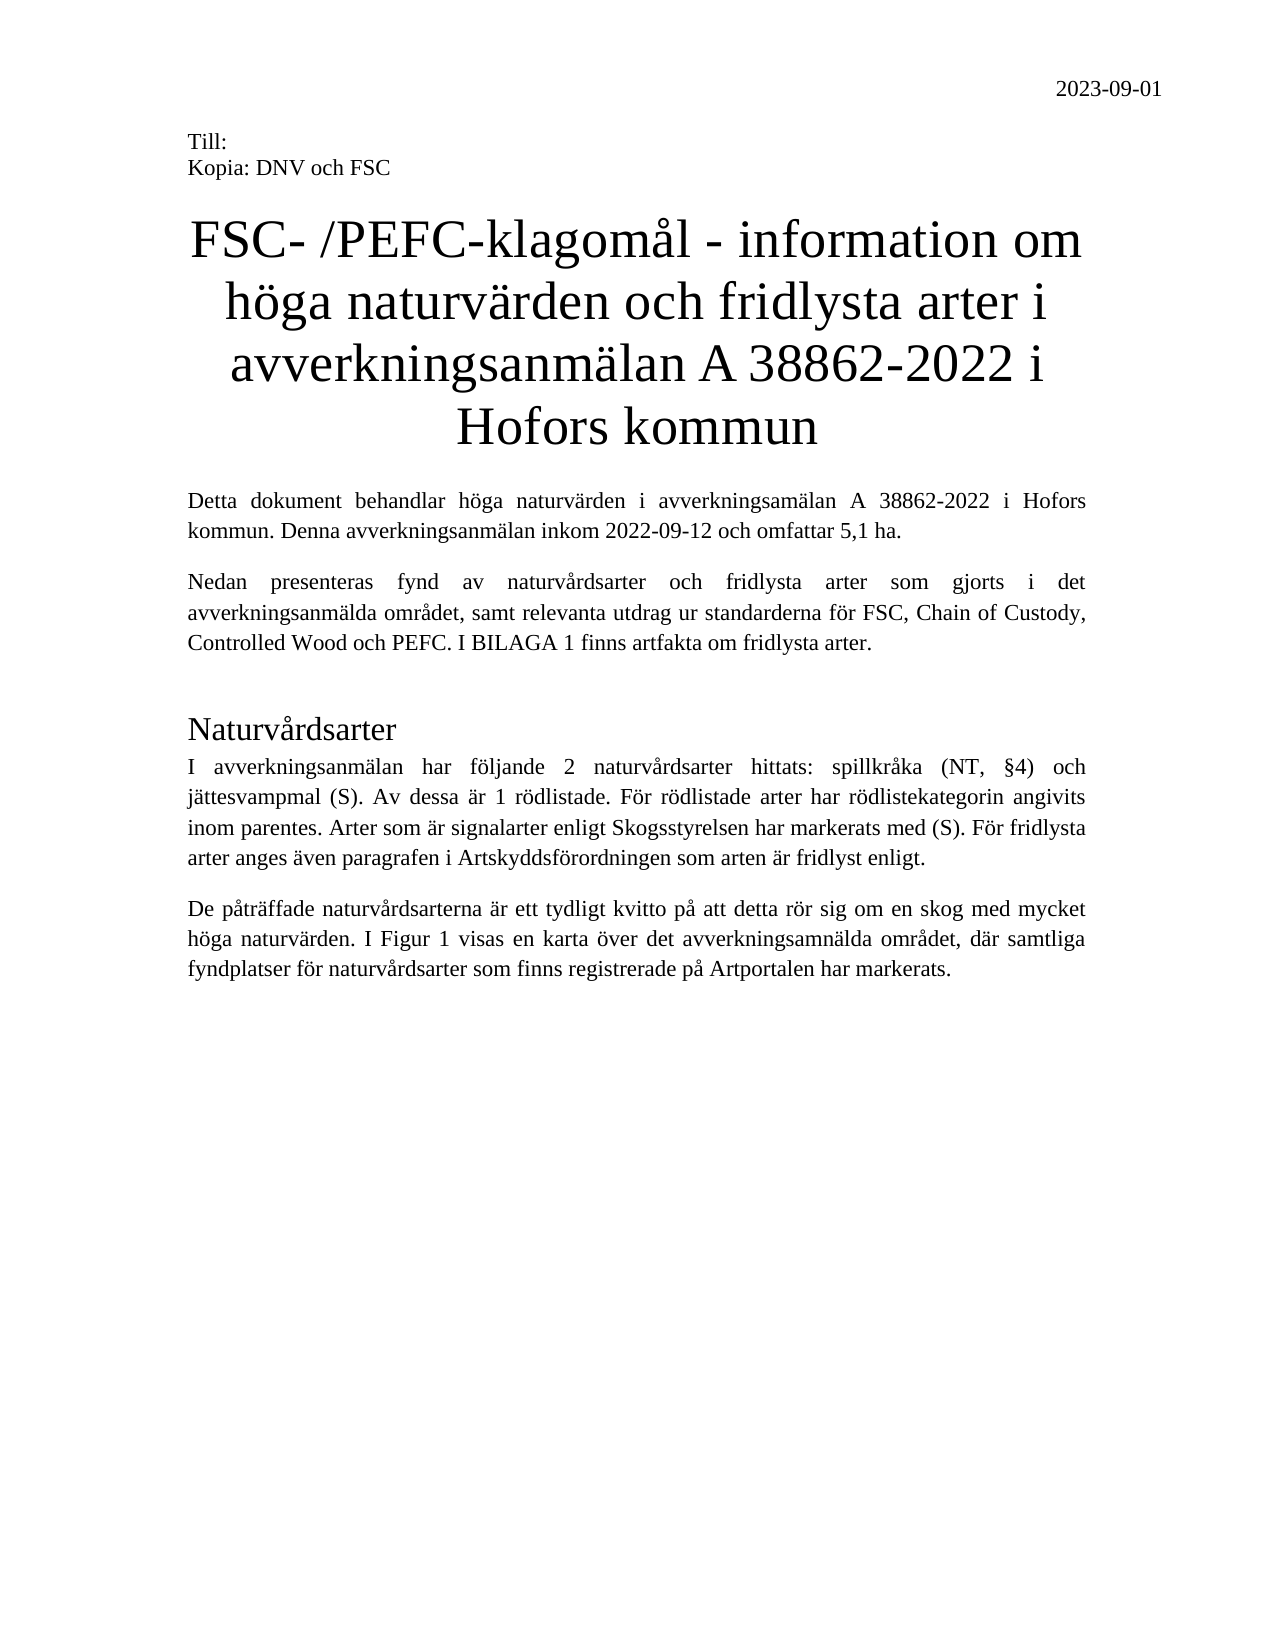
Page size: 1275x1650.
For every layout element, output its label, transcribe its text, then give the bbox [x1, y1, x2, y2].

text Detta dokument behandlar höga naturvärden i avverkningsamälan A 38862-2022 i Hofors kommun. Denna avverkningsanmälan inkom 2022-09-12 och omfattar 5,1 ha. [187, 487, 1087, 544]
text I avverkningsanmälan har följande 2 naturvårdsarter hittats: spillkråka (NT, §4) och jättesvampmal (S). Av dessa är 1 rödlistade. För rödlistade arter har rödlistekategorin angivits inom parentes. Arter som är signalarter enligt Skogsstyrelsen har markerats med (S). För fridlysta arter anges även paragrafen i Artskyddsförordningen som arten är fridlyst enligt. [187, 753, 1087, 870]
text De påträffade naturvårdsarterna är ett tydligt kvitto på att detta rör sig om en skog med mycket höga naturvärden. I Figur 1 visas en karta över det avverkningsamnälda området, där samtliga fyndplatser för naturvårdsarter som finns registrerade på Artportalen har markerats. [187, 895, 1087, 982]
text Nedan presenteras fynd av naturvårdsarter och fridlysta arter som gjorts i det avverkningsanmälda området, samt relevanta utdrag ur standarderna för FSC, Chain of Custody, Controlled Wood och PEFC. I BILAGA 1 finns artfakta om fridlysta arter. [187, 568, 1087, 655]
subtitle Naturvårdsarter [187, 709, 1087, 747]
title FSC- /PEFC-klagomål - information om höga naturvärden och fridlysta arter i avverkningsanmälan A 38862-2022 i Hofors kommun [187, 207, 1087, 456]
